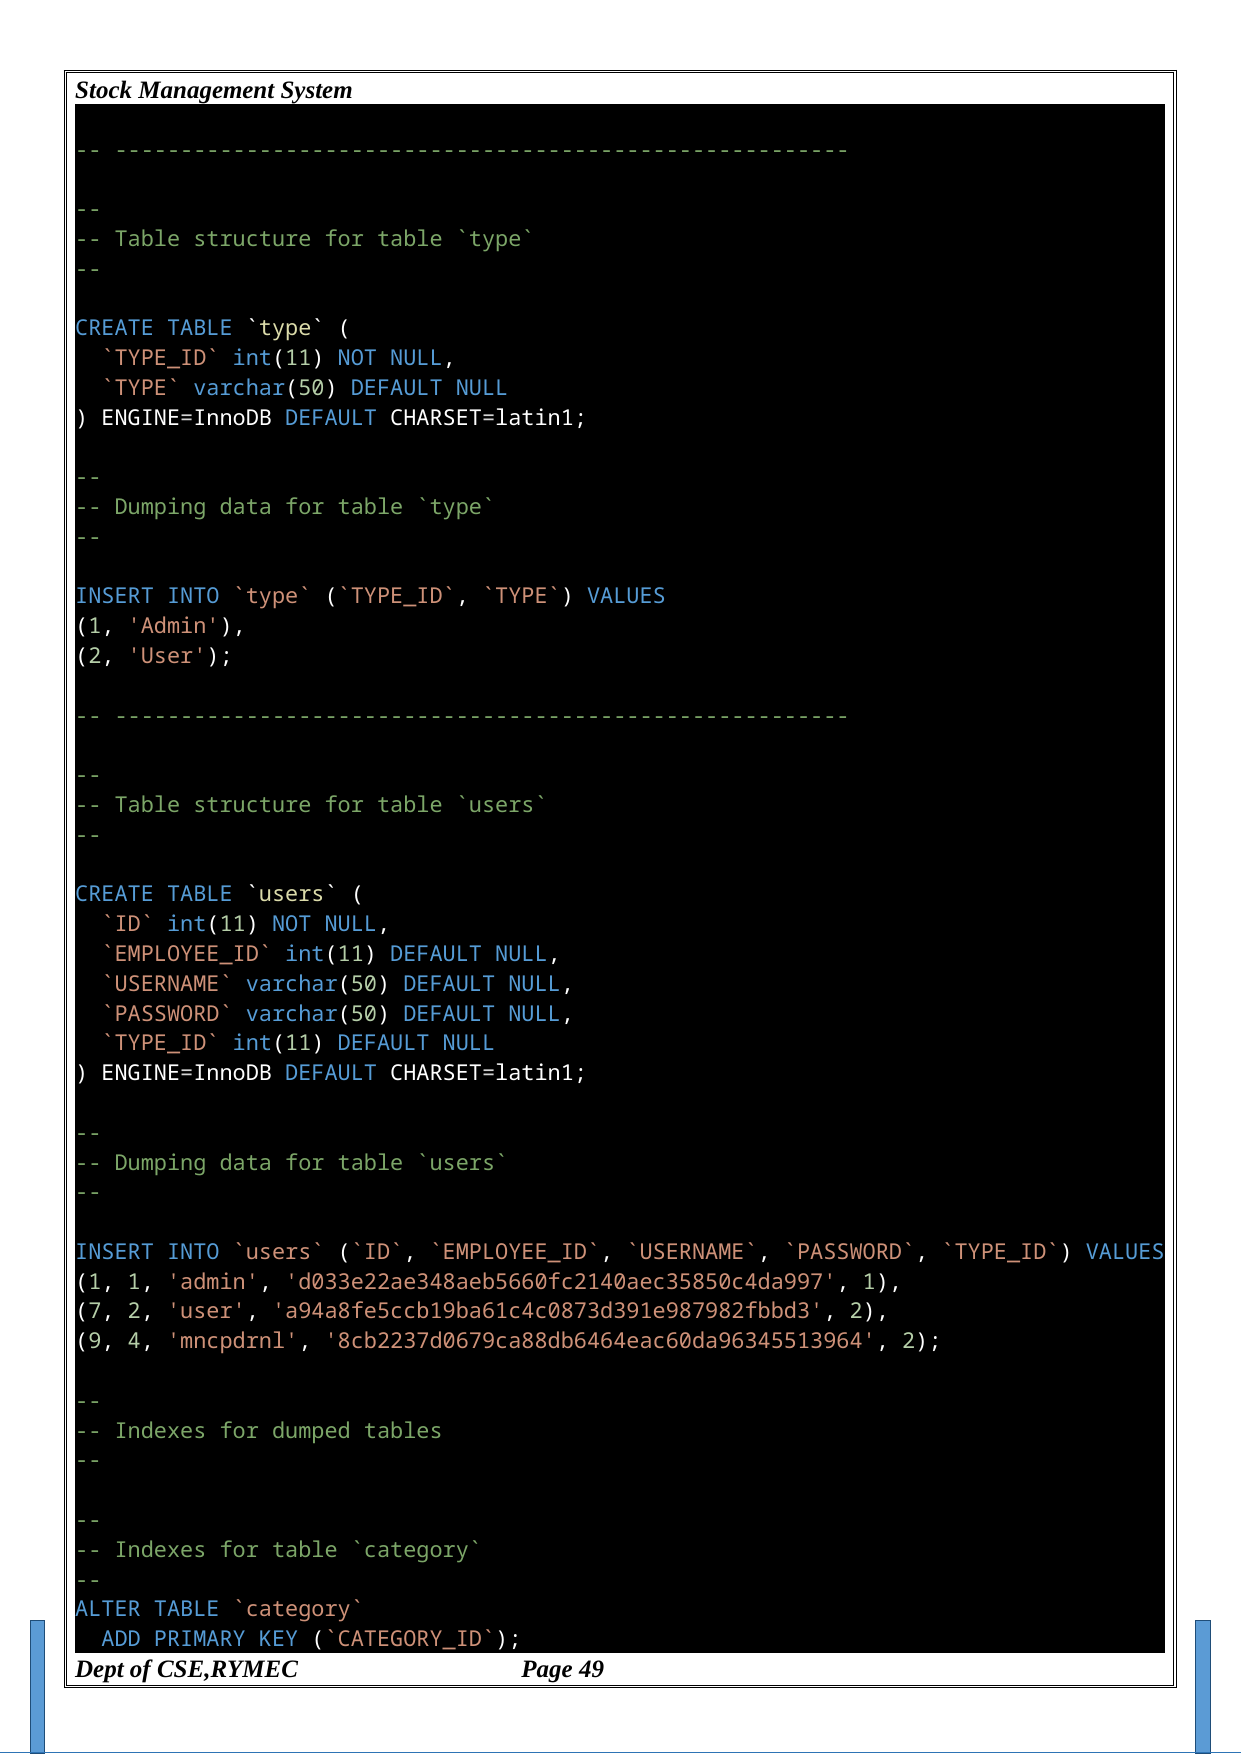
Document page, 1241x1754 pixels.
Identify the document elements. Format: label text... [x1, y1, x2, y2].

text -- Table structure for table `type` [75, 223, 1165, 253]
text -- Indexes for dumped tables [75, 1414, 1165, 1444]
text -- -------------------------------------------------------- [75, 699, 1165, 729]
text CREATE TABLE `type` ( [75, 312, 1165, 342]
text -- [75, 1176, 1165, 1206]
text `USERNAME` varchar(50) DEFAULT NULL, [75, 968, 1165, 997]
text (2, 'User'); [75, 640, 1165, 670]
text -- [75, 1444, 1165, 1474]
text ) ENGINE=InnoDB DEFAULT CHARSET=latin1; [75, 402, 1165, 431]
text (7, 2, 'user', 'a94a8fe5ccb19ba61c4c0873d391e987982fbbd3', 2), [75, 1295, 1165, 1325]
text `TYPE_ID` int(11) DEFAULT NULL [75, 1027, 1165, 1057]
text ADD PRIMARY KEY (`CATEGORY_ID`); [75, 1623, 1165, 1653]
text -- [75, 759, 1165, 789]
text INSERT INTO `type` (`TYPE_ID`, `TYPE`) VALUES [75, 580, 1165, 610]
text -- [75, 253, 1165, 282]
text -- -------------------------------------------------------- [75, 133, 1165, 163]
text -- [75, 1117, 1165, 1146]
text `ID` int(11) NOT NULL, [75, 908, 1165, 938]
text `PASSWORD` varchar(50) DEFAULT NULL, [75, 997, 1165, 1027]
text `TYPE_ID` int(11) NOT NULL, [75, 342, 1165, 372]
text -- [75, 521, 1165, 551]
text (1, 1, 'admin', 'd033e22ae348aeb5660fc2140aec35850c4da997', 1), [75, 1266, 1165, 1295]
text -- Dumping data for table `users` [75, 1146, 1165, 1176]
text -- Dumping data for table `type` [75, 491, 1165, 521]
text (9, 4, 'mncpdrnl', '8cb2237d0679ca88db6464eac60da96345513964', 2); [75, 1325, 1165, 1355]
text -- [75, 1563, 1165, 1593]
text INSERT INTO `users` (`ID`, `EMPLOYEE_ID`, `USERNAME`, `PASSWORD`, `TYPE_ID`) VALUES [75, 1236, 1165, 1266]
text `EMPLOYEE_ID` int(11) DEFAULT NULL, [75, 938, 1165, 968]
text -- [75, 1385, 1165, 1414]
text ) ENGINE=InnoDB DEFAULT CHARSET=latin1; [75, 1057, 1165, 1087]
text -- Table structure for table `users` [75, 789, 1165, 819]
text -- [75, 819, 1165, 848]
text `TYPE` varchar(50) DEFAULT NULL [75, 372, 1165, 402]
text -- [75, 461, 1165, 491]
text -- [75, 193, 1165, 223]
text -- Indexes for table `category` [75, 1534, 1165, 1563]
text -- [75, 1504, 1165, 1534]
text (1, 'Admin'), [75, 610, 1165, 640]
text ALTER TABLE `category` [75, 1593, 1165, 1623]
text CREATE TABLE `users` ( [75, 878, 1165, 908]
